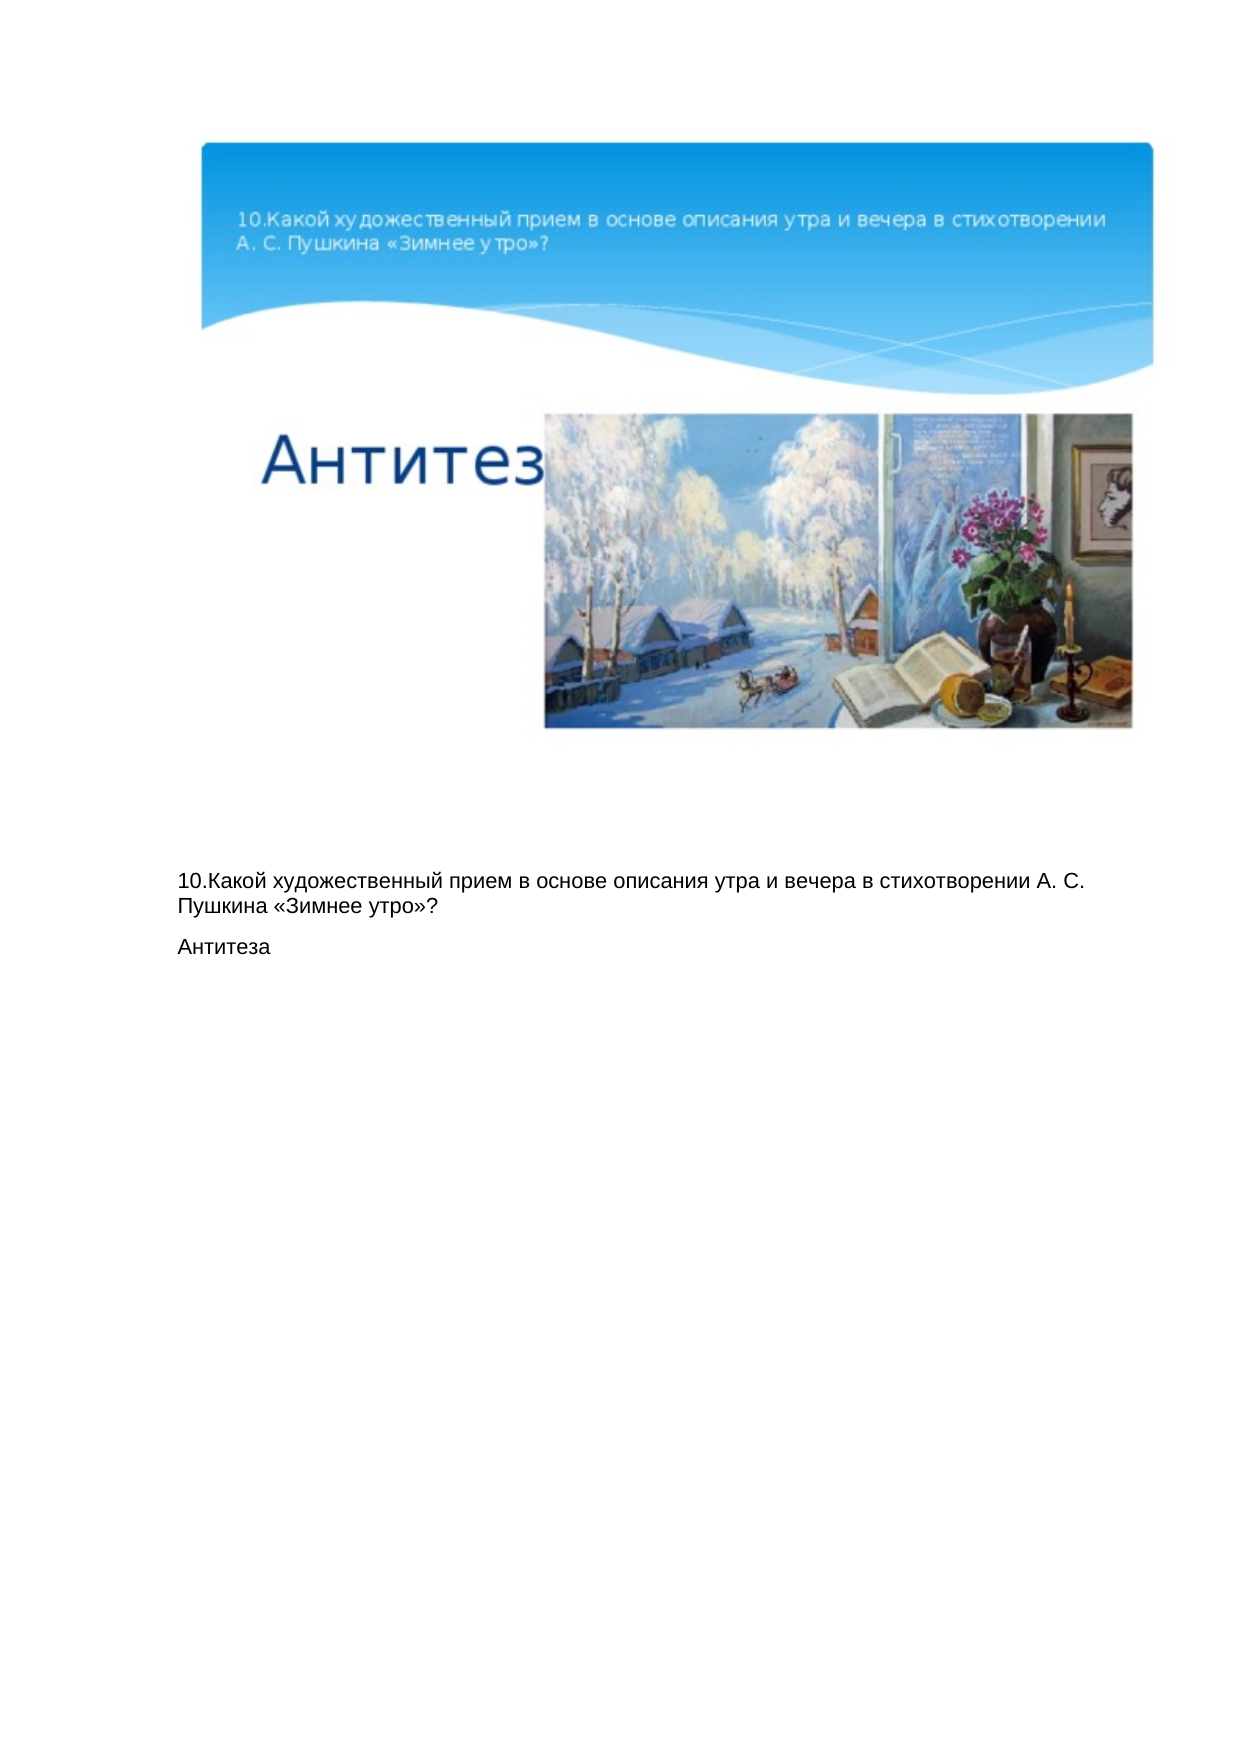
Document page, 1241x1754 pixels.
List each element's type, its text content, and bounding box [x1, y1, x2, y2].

text 10.Какой художественный прием в основе описания утра и вечера в стихотворении А. С. Пушкина «Зимнее утро»? [177, 869, 1152, 918]
text Антитеза [177, 934, 1152, 959]
picture [177, 118, 1177, 869]
